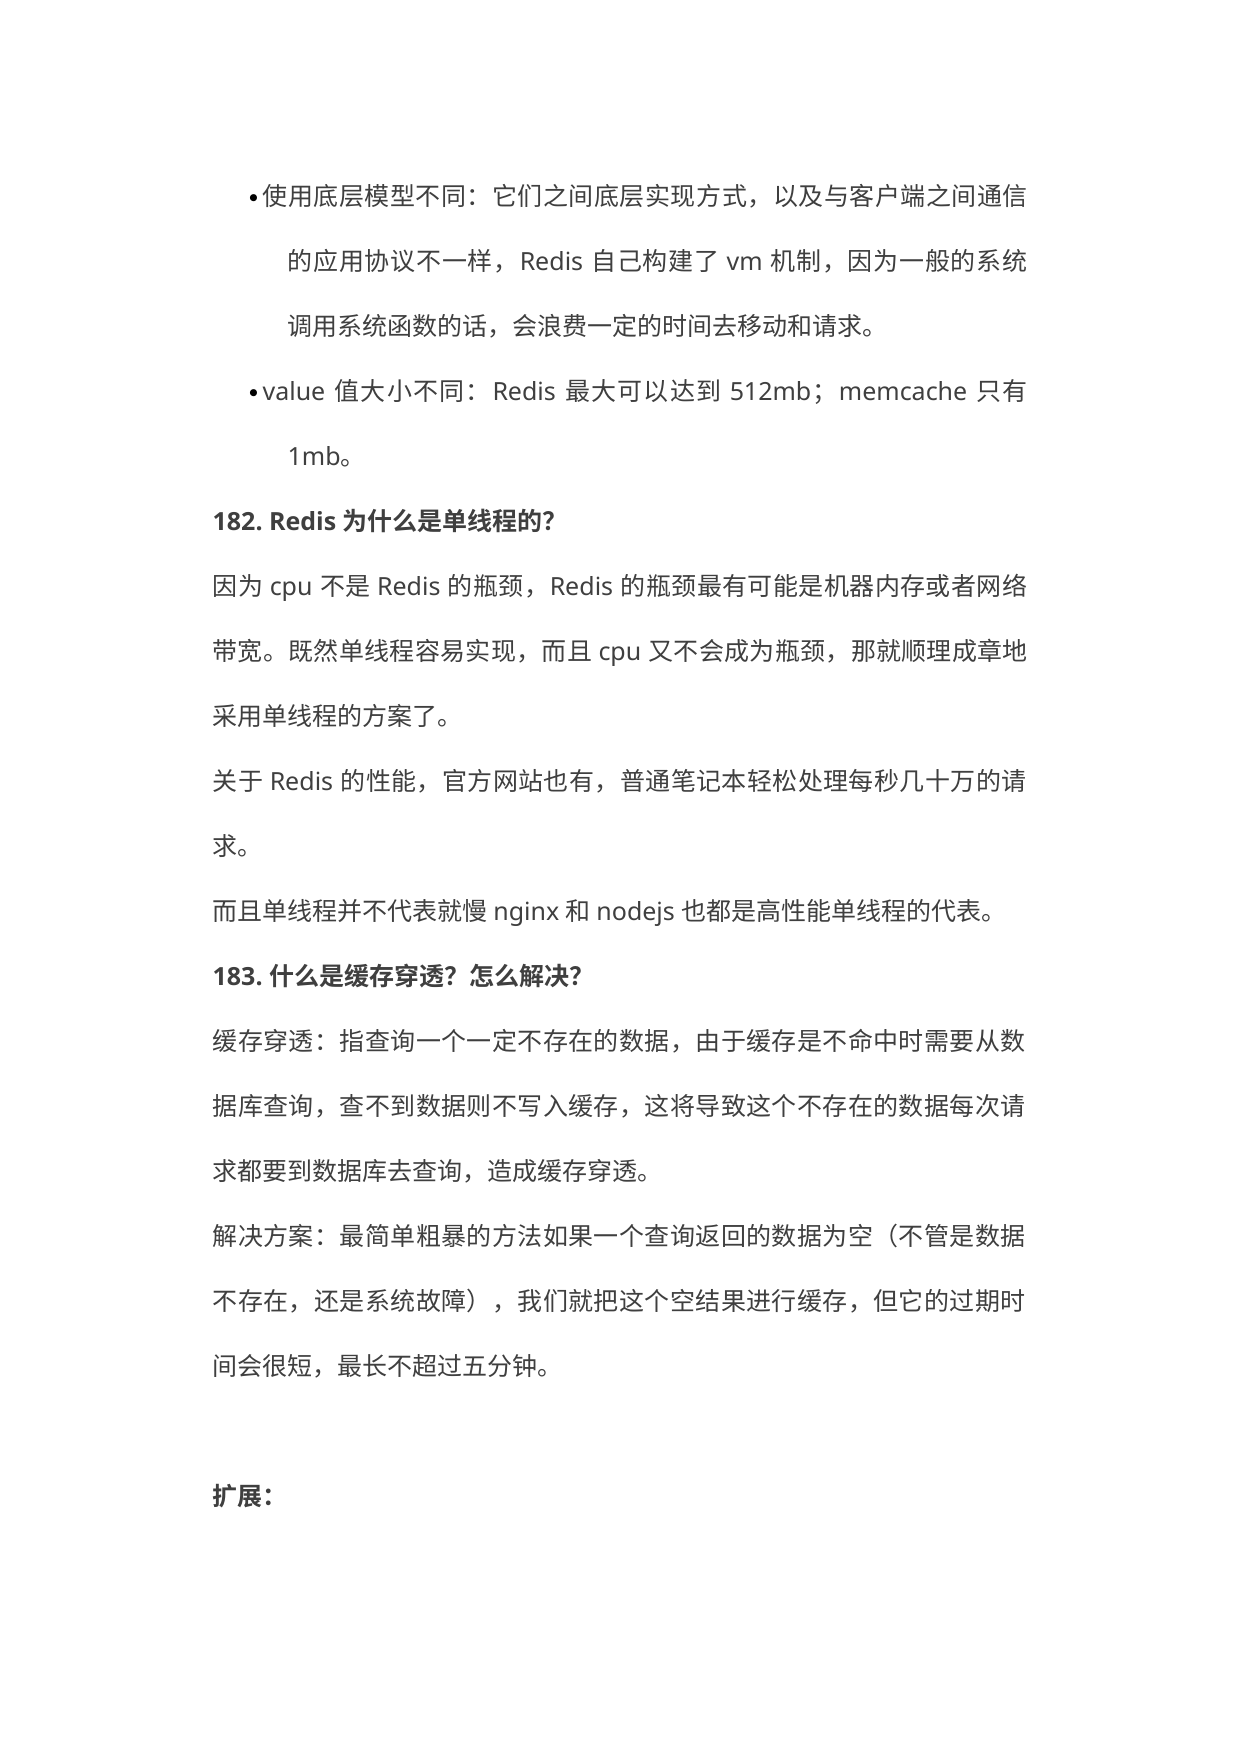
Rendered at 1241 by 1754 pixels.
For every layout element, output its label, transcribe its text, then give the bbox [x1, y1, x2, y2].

text 缓存穿透：指查询一个一定不存在的数据，由于缓存是不命中时需要从数据库查询，查不到数据则不写入缓存，这将导致这个不存在的数据每次请求都要到数据库去查询，造成缓存穿透。 [212, 1007, 1028, 1202]
subtitle 183. 什么是缓存穿透？怎么解决？ [212, 942, 1028, 1007]
text 而且单线程并不代表就慢 nginx 和 nodejs 也都是高性能单线程的代表。 [212, 877, 1028, 942]
list 使用底层模型不同：它们之间底层实现方式，以及与客户端之间通信的应用协议不一样，Redis 自己构建了 vm 机制，因为一般的系统调用系统函数的话，会浪费一定的时间去移动和请求。 [250, 162, 1028, 357]
list value 值大小不同：Redis 最大可以达到 512mb；memcache 只有 1mb。 [250, 357, 1028, 487]
subtitle 182. Redis 为什么是单线程的？ [212, 487, 1028, 552]
text 关于 Redis 的性能，官方网站也有，普通笔记本轻松处理每秒几十万的请求。 [212, 747, 1028, 877]
text 解决方案：最简单粗暴的方法如果一个查询返回的数据为空（不管是数据不存在，还是系统故障），我们就把这个空结果进行缓存，但它的过期时间会很短，最长不超过五分钟。 [212, 1202, 1028, 1397]
text 因为 cpu 不是 Redis 的瓶颈，Redis 的瓶颈最有可能是机器内存或者网络带宽。既然单线程容易实现，而且 cpu 又不会成为瓶颈，那就顺理成章地采用单线程的方案了。 [212, 552, 1028, 747]
text 扩展： [212, 1462, 1028, 1527]
